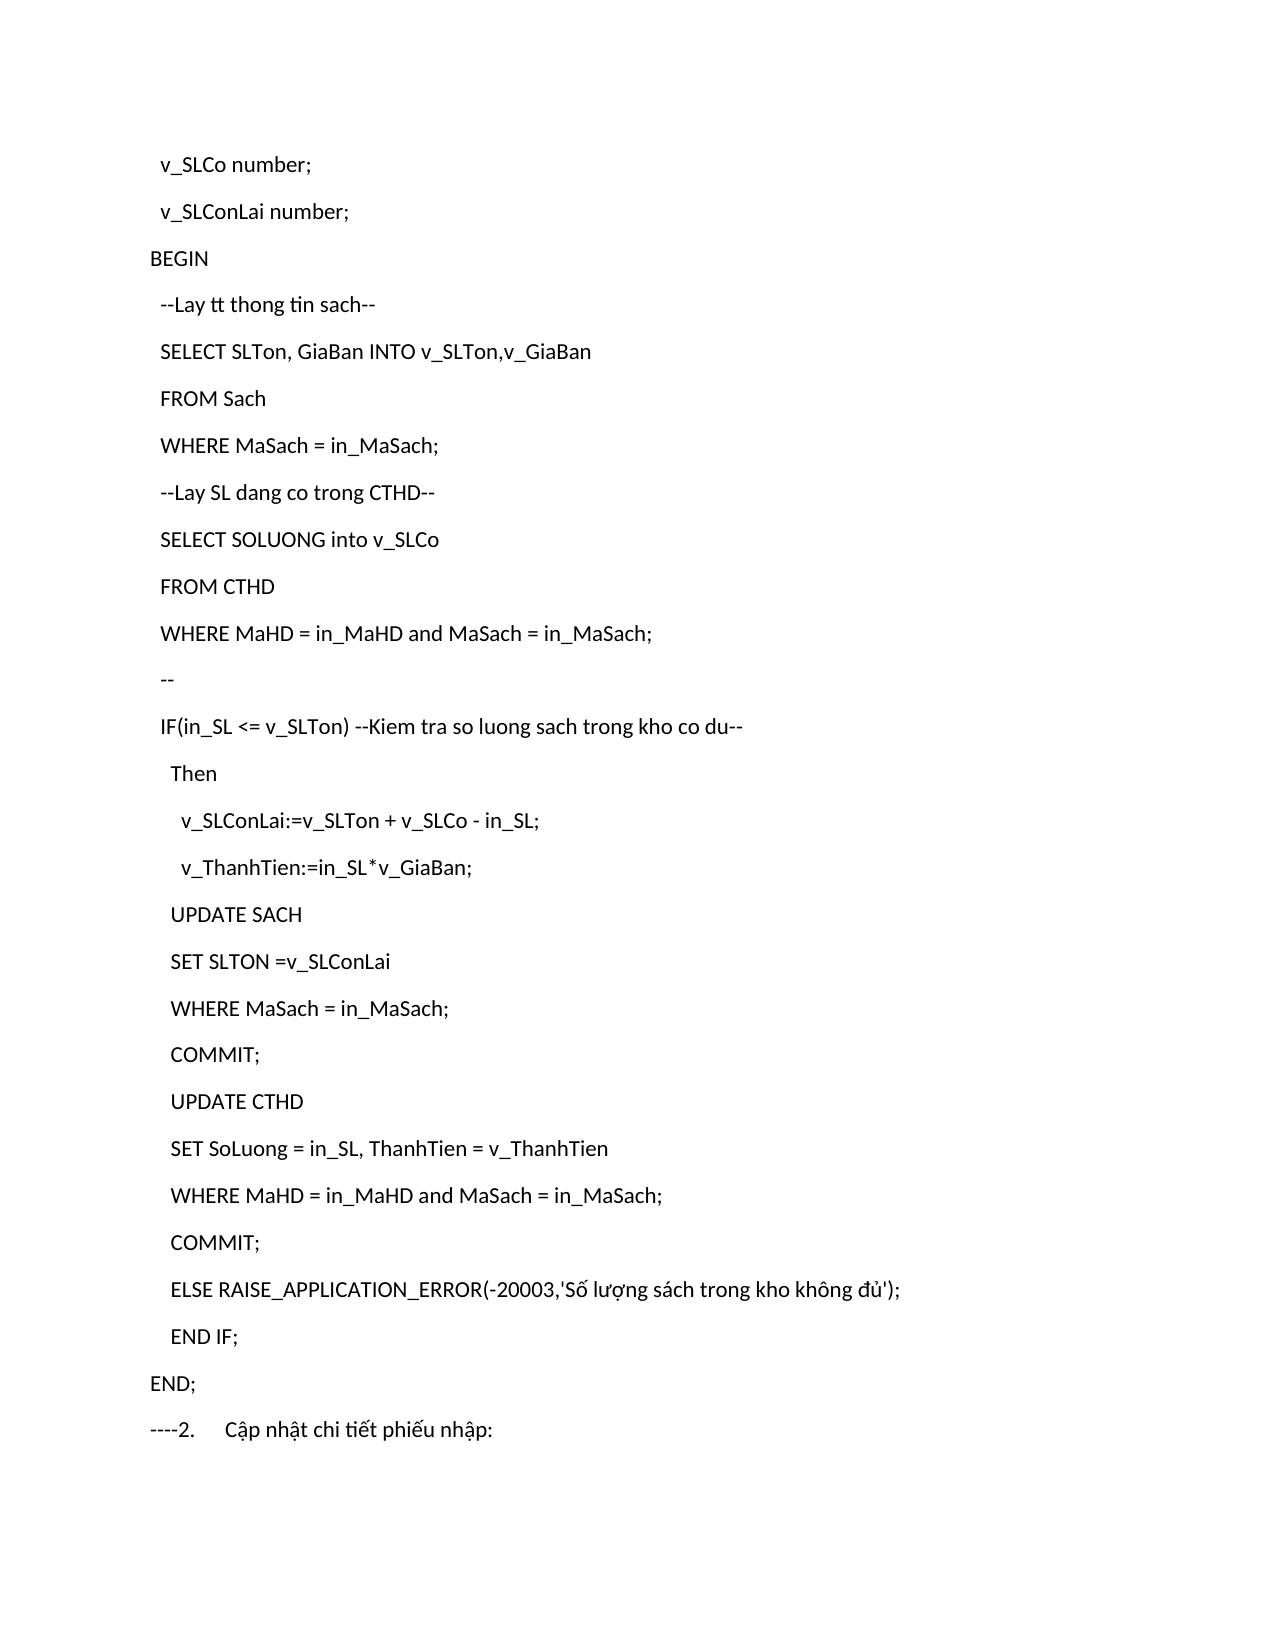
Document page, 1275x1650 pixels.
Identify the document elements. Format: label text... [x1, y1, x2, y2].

text v_SLCo number; [150, 150, 1125, 178]
text ----2. Cập nhật chi tiết phiếu nhập: [150, 1416, 1125, 1444]
text BEGIN [150, 244, 1125, 272]
text WHERE MaSach = in_MaSach; [150, 994, 1125, 1022]
text --Lay SL dang co trong CTHD-- [150, 478, 1125, 506]
text WHERE MaSach = in_MaSach; [150, 431, 1125, 459]
text COMMIT; [150, 1228, 1125, 1256]
text SET SoLuong = in_SL, ThanhTien = v_ThanhTien [150, 1134, 1125, 1162]
text UPDATE SACH [150, 900, 1125, 928]
text END IF; [150, 1322, 1125, 1350]
text IF(in_SL <= v_SLTon) --Kiem tra so luong sach trong kho co du-- [150, 712, 1125, 741]
text FROM CTHD [150, 572, 1125, 600]
text COMMIT; [150, 1041, 1125, 1069]
text ELSE RAISE_APPLICATION_ERROR(-20003,'Số lượng sách trong kho không đủ'); [150, 1275, 1125, 1303]
text v_ThanhTien:=in_SL*v_GiaBan; [150, 853, 1125, 881]
text UPDATE CTHD [150, 1087, 1125, 1116]
text v_SLConLai:=v_SLTon + v_SLCo - in_SL; [150, 806, 1125, 834]
text END; [150, 1369, 1125, 1397]
text -- [150, 666, 1125, 694]
text WHERE MaHD = in_MaHD and MaSach = in_MaSach; [150, 619, 1125, 647]
text v_SLConLai number; [150, 197, 1125, 225]
text SET SLTON =v_SLConLai [150, 947, 1125, 975]
text SELECT SLTon, GiaBan INTO v_SLTon,v_GiaBan [150, 337, 1125, 366]
text --Lay tt thong tin sach-- [150, 291, 1125, 319]
text SELECT SOLUONG into v_SLCo [150, 525, 1125, 553]
text Then [150, 759, 1125, 787]
text FROM Sach [150, 384, 1125, 412]
text WHERE MaHD = in_MaHD and MaSach = in_MaSach; [150, 1181, 1125, 1209]
